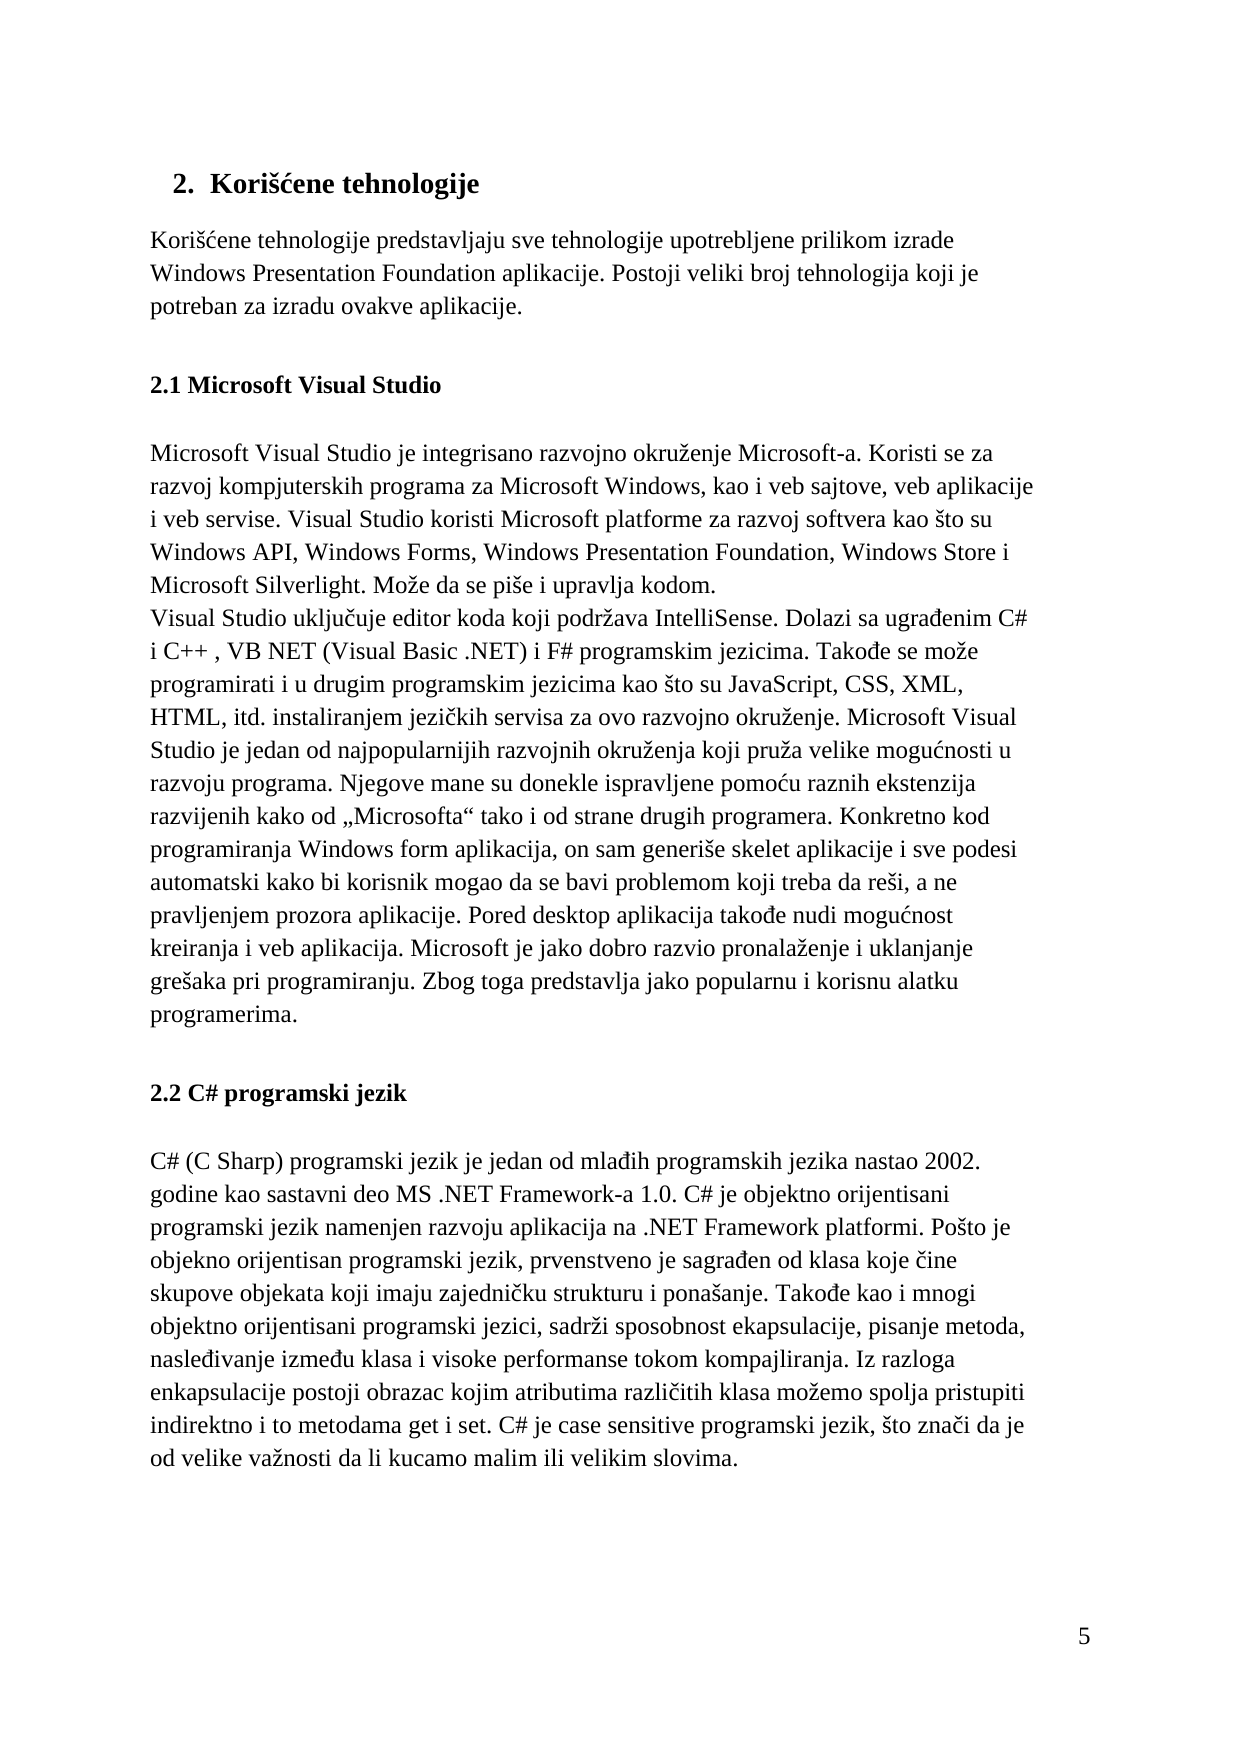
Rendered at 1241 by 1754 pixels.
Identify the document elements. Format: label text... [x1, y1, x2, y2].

text indirektno i to metodama get i set. C# je case sensitive programski jezik, što znači da je [150, 1410, 1090, 1439]
text objektno orijentisani programski jezici, sadrži sposobnost ekapsulacije, pisanje metoda, [150, 1311, 1090, 1340]
text Visual Studio uključuje editor koda koji podržava IntelliSense. Dolazi sa ugrađenim C# [150, 603, 1090, 632]
text kreiranja i veb aplikacija. Microsoft je jako dobro razvio pronalaženje i uklanjanje [150, 933, 1090, 962]
text grešaka pri programiranju. Zbog toga predstavlja jako popularnu i korisnu alatku [150, 966, 1090, 995]
text Microsoft Visual Studio je integrisano razvojno okruženje Microsoft-a. Koristi se za [150, 438, 1090, 467]
text Windows Presentation Foundation aplikacije. Postoji veliki broj tehnologija koji je [150, 258, 1090, 287]
text programiranja Windows form aplikacija, on sam generiše skelet aplikacije i sve podesi [150, 834, 1090, 863]
text razvijenih kako od „Microsofta“ tako i od strane drugih programera. Konkretno kod [150, 801, 1090, 830]
text skupove objekata koji imaju zajedničku strukturu i ponašanje. Takođe kao i mnogi [150, 1278, 1090, 1307]
text objekno orijentisan programski jezik, prvenstveno je sagrađen od klasa koje čine [150, 1245, 1090, 1274]
text Korišćene tehnologije predstavljaju sve tehnologije upotrebljene prilikom izrade [150, 225, 1090, 254]
text razvoj kompjuterskih programa za Microsoft Windows, kao i veb sajtove, veb aplikacije [150, 471, 1090, 500]
text programerima. [150, 999, 1090, 1028]
text programski jezik namenjen razvoju aplikacija na .NET Framework platformi. Pošto je [150, 1212, 1090, 1241]
text nasleđivanje između klasa i visoke performanse tokom kompajliranja. Iz razloga [150, 1344, 1090, 1373]
text automatski kako bi korisnik mogao da se bavi problemom koji treba da reši, a ne [150, 867, 1090, 896]
text enkapsulacije postoji obrazac kojim atributima različitih klasa možemo spolјa pristupiti [150, 1377, 1090, 1406]
text pravljenjem prozora aplikacije. Pored desktop aplikacija takođe nudi mogućnost [150, 900, 1090, 929]
text godine kao sastavni deo MS .NET Framework-a 1.0. C# je objektno orijentisani [150, 1179, 1090, 1208]
text potreban za izradu ovakve aplikacije. [150, 291, 1090, 320]
text i C++ , VB NET (Visual Basic .NET) i F# programskim jezicima. Takođe se može [150, 636, 1090, 665]
subtitle Korišćene tehnologije [172, 167, 1090, 200]
subtitle 2.1 Microsoft Visual Studio [150, 370, 1090, 399]
text razvoju programa. Njegove mane su donekle ispravljene pomoću raznih ekstenzija [150, 768, 1090, 797]
text i veb servise. Visual Studio koristi Microsoft platforme za razvoj softvera kao što su [150, 504, 1090, 533]
subtitle 2.2 C# programski jezik [150, 1078, 1090, 1107]
text HTML, itd. instaliranjem jezičkih servisa za ovo razvojno okruženje. Microsoft Visual [150, 702, 1090, 731]
text C# (C Sharp) programski jezik je jedan od mlađih programskih jezika nastao 2002. [150, 1146, 1090, 1174]
text Windows API, Windows Forms, Windows Presentation Foundation, Windows Store i [150, 537, 1090, 566]
text od velike važnosti da li kucamo malim ili velikim slovima. [150, 1443, 1090, 1472]
text Studio je jedan od najpopularnijih razvojnih okruženja koji pruža velike mogućnosti u [150, 735, 1090, 764]
text Microsoft Silverlight. Može da se piše i upravlja kodom. [150, 570, 1090, 599]
text programirati i u drugim programskim jezicima kao što su JavaScript, CSS, XML, [150, 669, 1090, 698]
